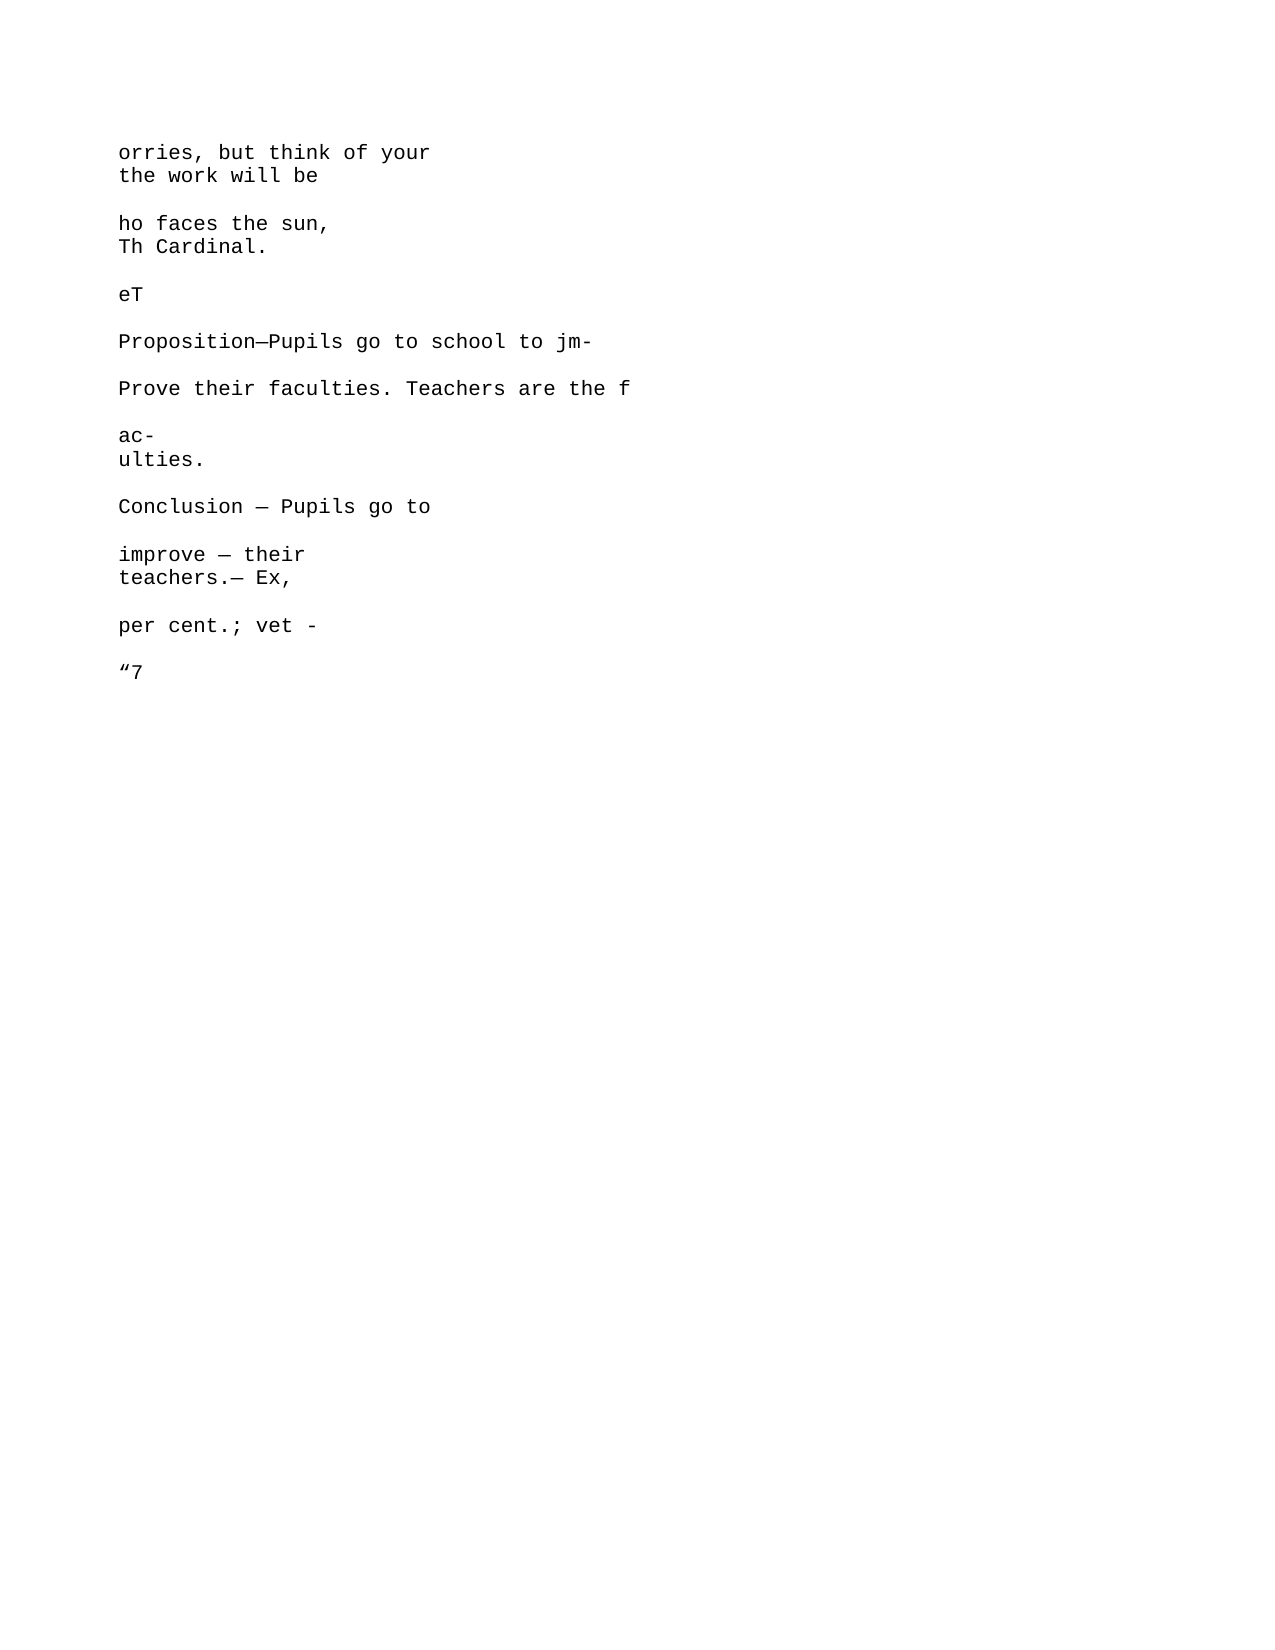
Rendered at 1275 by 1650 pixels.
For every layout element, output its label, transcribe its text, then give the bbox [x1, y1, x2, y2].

text orries, but think of your [118, 142, 1157, 165]
text teachers.— Ex, [118, 567, 1157, 591]
text Proposition—Pupils go to school to jm- [118, 331, 1157, 354]
text improve — their [118, 544, 1157, 567]
text Conclusion — Pupils go to [118, 496, 1157, 520]
text ho faces the sun, [118, 213, 1157, 236]
text ac- [118, 426, 1157, 449]
text per cent.; vet - [118, 615, 1157, 638]
text “7 [118, 662, 1157, 686]
text Prove their faculties. Teachers are the f [118, 378, 1157, 402]
text ulties. [118, 449, 1157, 473]
text the work will be [118, 165, 1157, 189]
text eT [118, 284, 1157, 307]
text Th Cardinal. [118, 236, 1157, 260]
